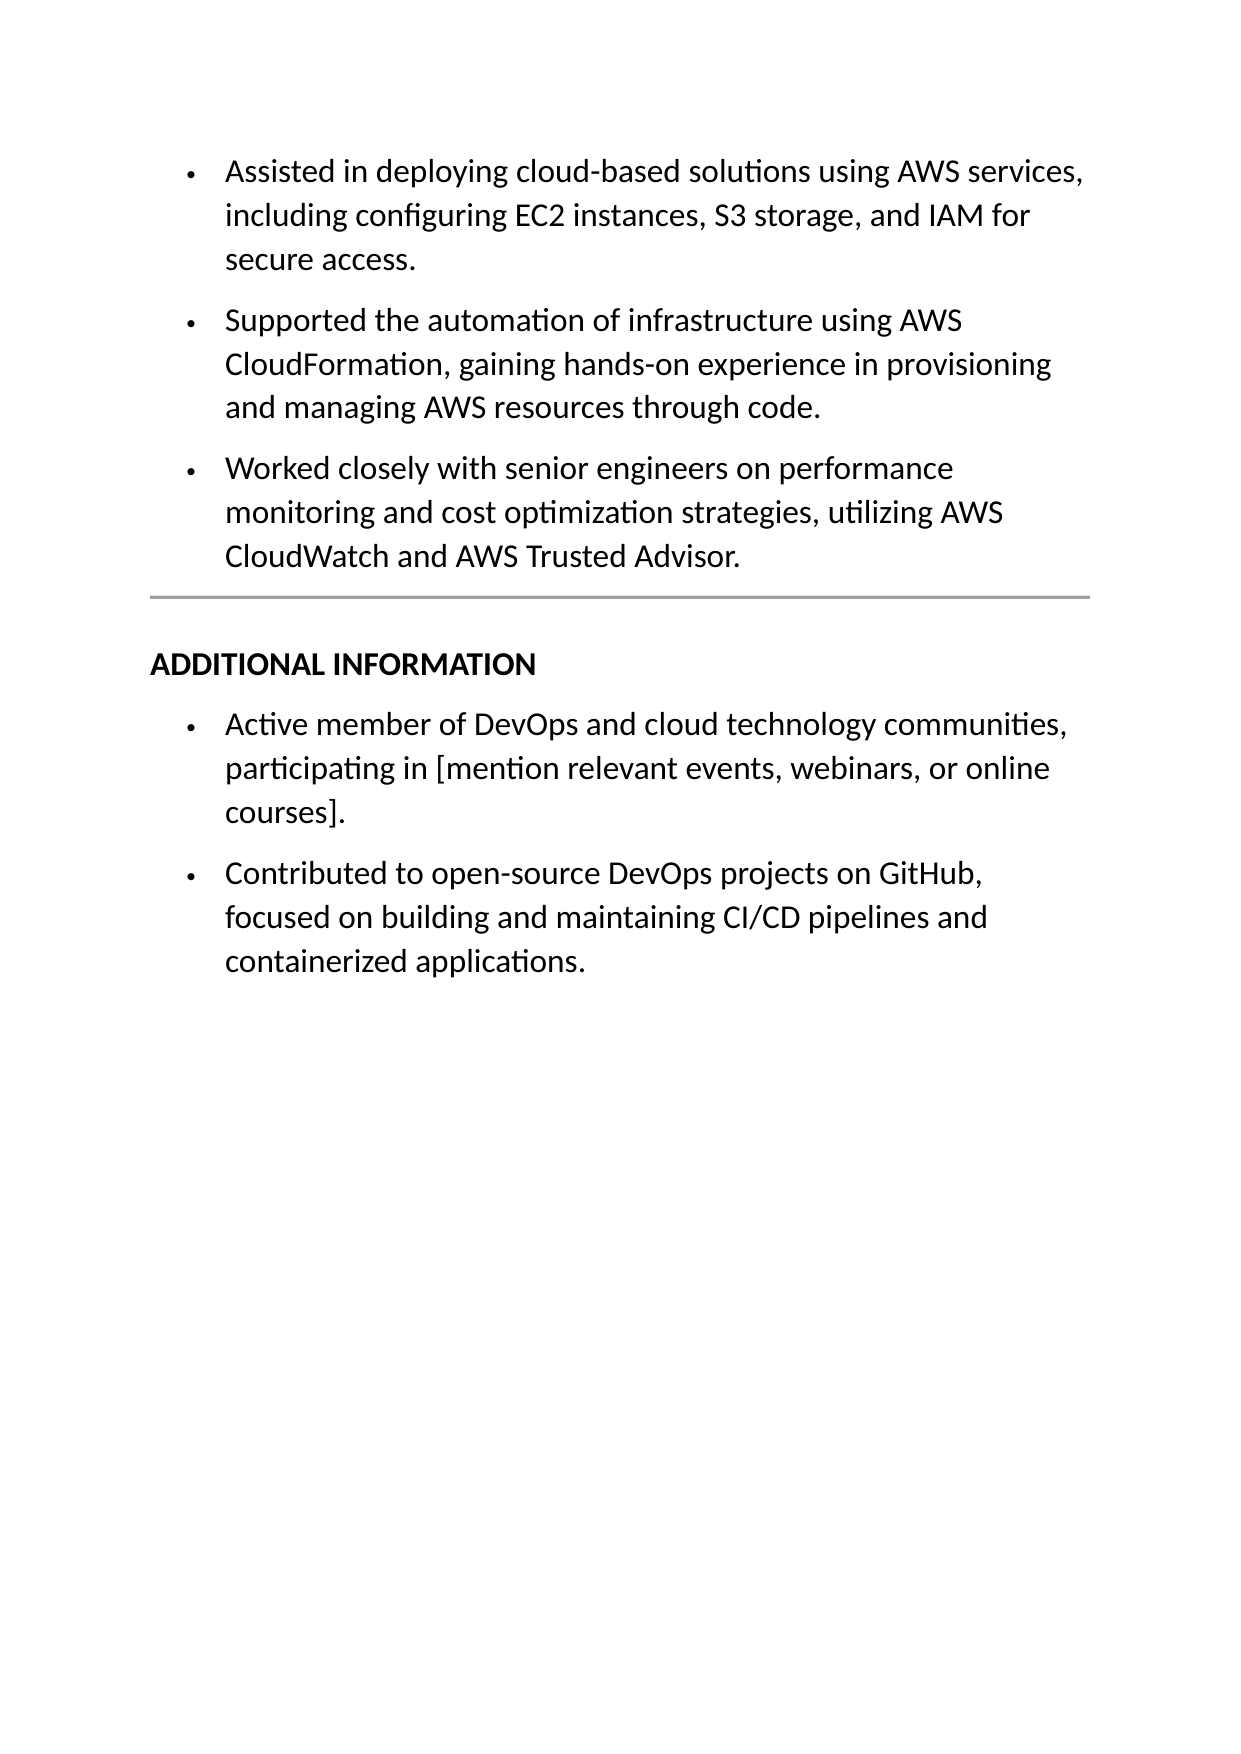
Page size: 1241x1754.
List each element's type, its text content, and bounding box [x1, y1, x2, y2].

list Supported the automation of infrastructure using AWS CloudFormation, gaining hands-on experience in provisioning and managing AWS resources through code. [187, 298, 1090, 427]
text ADDITIONAL INFORMATION [150, 642, 1090, 683]
list Contributed to open-source DevOps projects on GitHub, focused on building and maintaining CI/CD pipelines and containerized applications. [187, 852, 1090, 980]
list Worked closely with senior engineers on performance monitoring and cost optimization strategies, utilizing AWS CloudWatch and AWS Trusted Advisor. [187, 447, 1090, 576]
list Assisted in deploying cloud-based solutions using AWS services, including configuring EC2 instances, S3 storage, and IAM for secure access. [187, 150, 1090, 279]
list Active member of DevOps and cloud technology communities, participating in [mention relevant events, webinars, or online courses]. [187, 703, 1090, 832]
